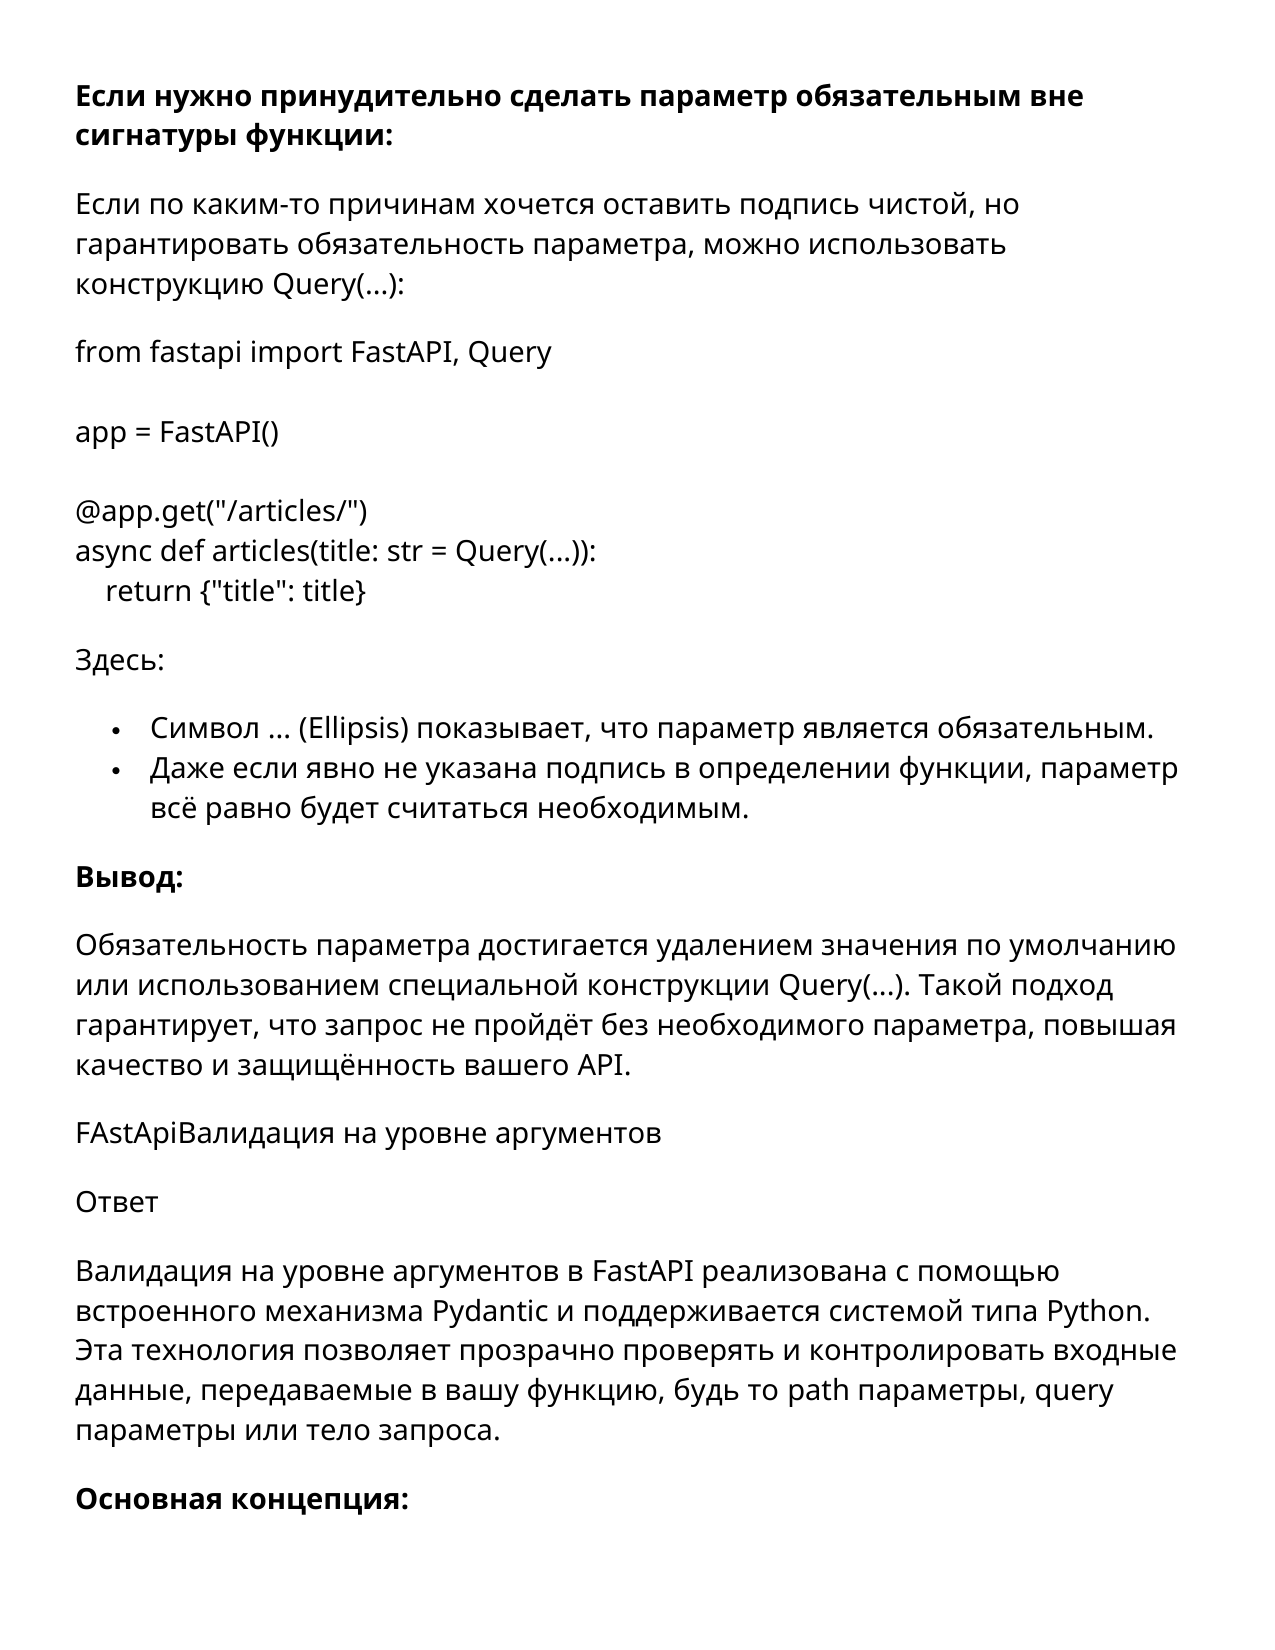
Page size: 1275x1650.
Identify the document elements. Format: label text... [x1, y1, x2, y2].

text return {"title": title} [75, 570, 1200, 609]
text Основная концепция: [75, 1478, 1200, 1518]
text Ответ [75, 1181, 1200, 1221]
list Символ ... (Ellipsis) показывает, что параметр является обязательным. [112, 708, 1200, 747]
text Если по каким-то причинам хочется оставить подпись чистой, но гарантировать обязательность параметра, можно использовать конструкцию Query(...): [75, 183, 1200, 303]
text app = FastAPI() [75, 411, 1200, 451]
text Обязательность параметра достигается удалением значения по умолчанию или использованием специальной конструкции Query(...). Такой подход гарантирует, что запрос не пройдёт без необходимого параметра, повышая качество и защищённость вашего API. [75, 925, 1200, 1083]
text from fastapi import FastAPI, Query [75, 332, 1200, 371]
list Даже если явно не указана подпись в определении функции, параметр всё равно будет считаться необходимым. [112, 747, 1200, 827]
text @app.get("/articles/") [75, 491, 1200, 530]
text Вывод: [75, 856, 1200, 896]
text Если нужно принудительно сделать параметр обязательным вне сигнатуры функции: [75, 75, 1200, 154]
text FAstApiВалидация на уровне аргументов [75, 1113, 1200, 1152]
text Валидация на уровне аргументов в FastAPI реализована с помощью встроенного механизма Pydantic и поддерживается системой типа Python. Эта технология позволяет прозрачно проверять и контролировать входные данные, передаваемые в вашу функцию, будь то path параметры, query параметры или тело запроса. [75, 1250, 1200, 1449]
text async def articles(title: str = Query(...)): [75, 530, 1200, 570]
text Здесь: [75, 639, 1200, 678]
